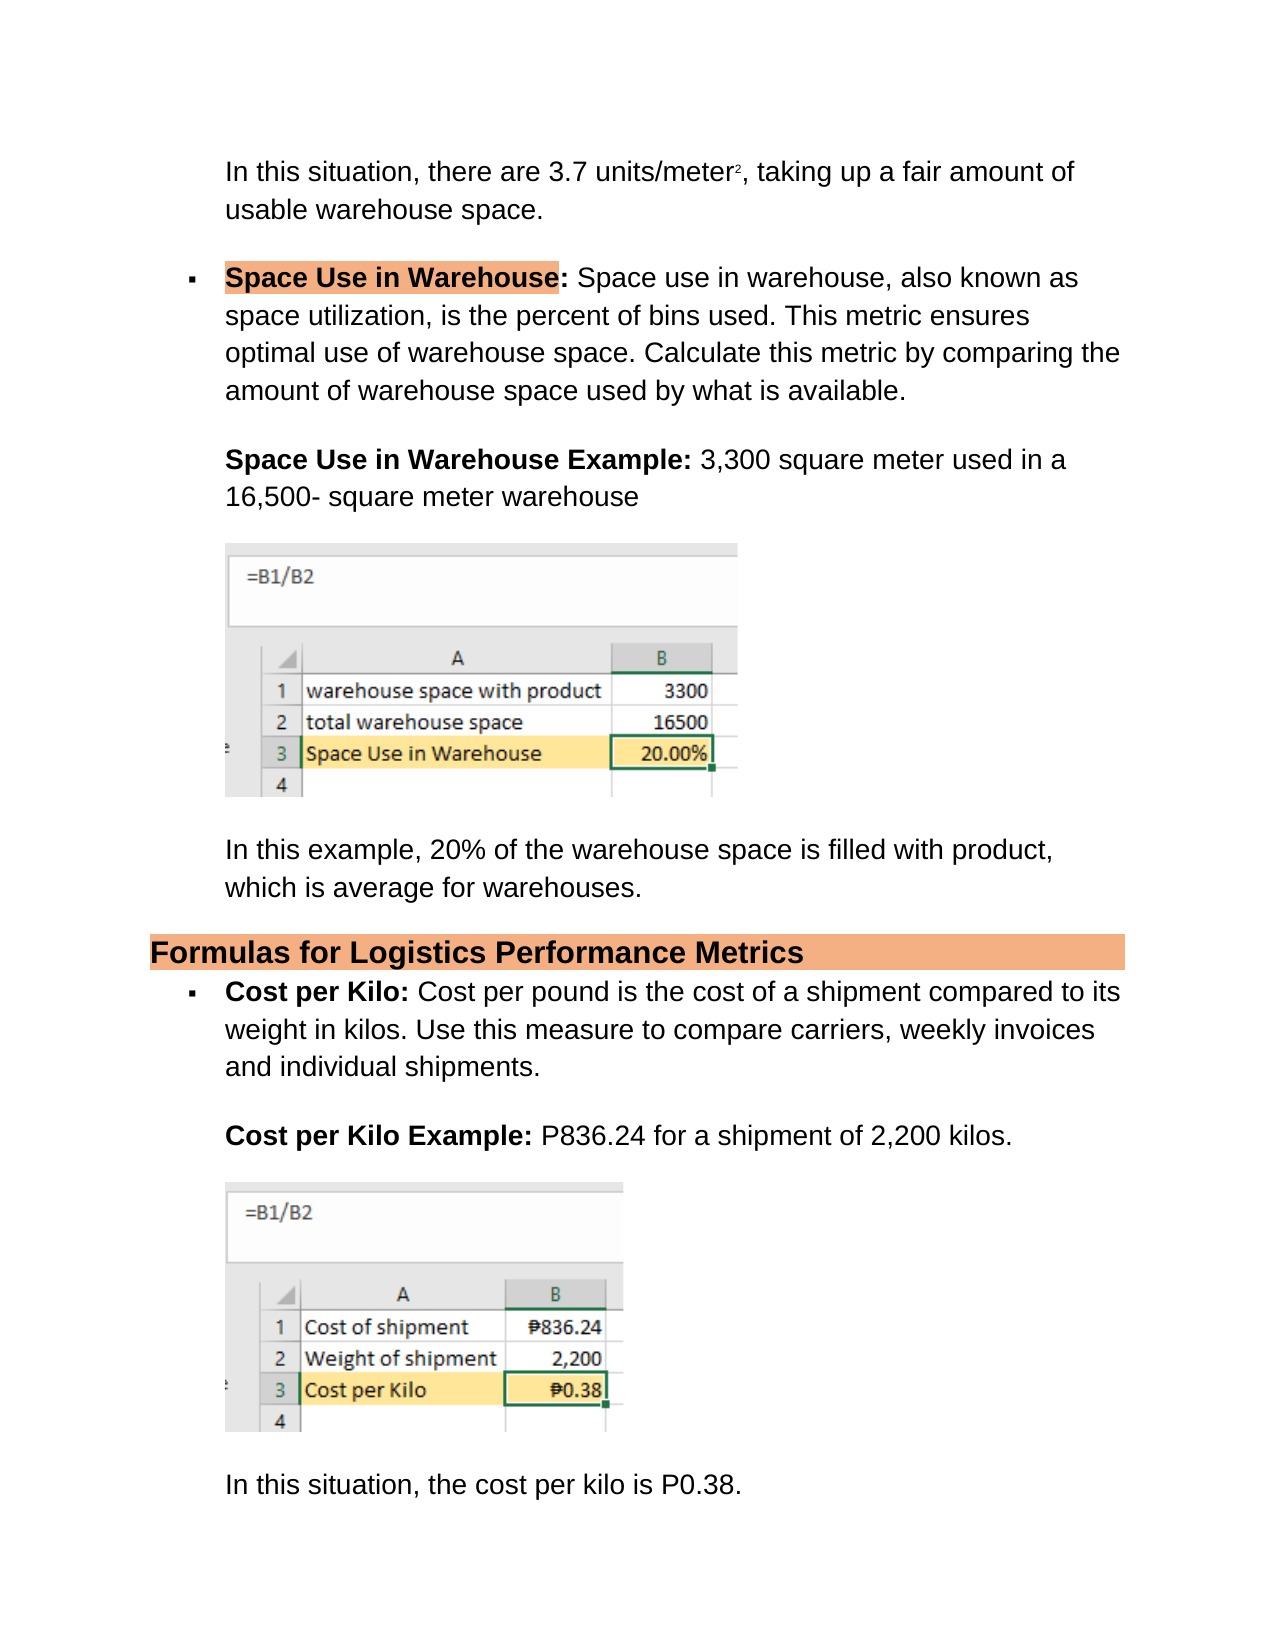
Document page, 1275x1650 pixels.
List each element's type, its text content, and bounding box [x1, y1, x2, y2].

picture [225, 543, 738, 797]
text In this situation, there are 3.7 units/meter2, taking up a fair amount of usable warehouse space. [225, 150, 1125, 225]
text In this situation, the cost per kilo is P0.38. [225, 1462, 1125, 1500]
text In this example, 20% of the warehouse space is filled with product, which is average for warehouses. [225, 828, 1125, 903]
text Cost per Kilo Example: P836.24 for a shipment of 2,200 kilos. [225, 1114, 1125, 1152]
list Space Use in Warehouse: Space use in warehouse, also known as space utilization, is the percent of bins used. This metric ensures optimal use of warehouse space. Calculate this metric by comparing the amount of warehouse space used by what is available. [187, 256, 1125, 406]
picture [225, 1182, 624, 1432]
text Formulas for Logistics Performance Metrics [150, 934, 1125, 970]
text Space Use in Warehouse Example: 3,300 square meter used in a 16,500- square meter warehouse [225, 437, 1125, 512]
list Cost per Kilo: Cost per pound is the cost of a shipment compared to its weight in kilos. Use this measure to compare carriers, weekly invoices and individual shipments. [187, 970, 1125, 1083]
